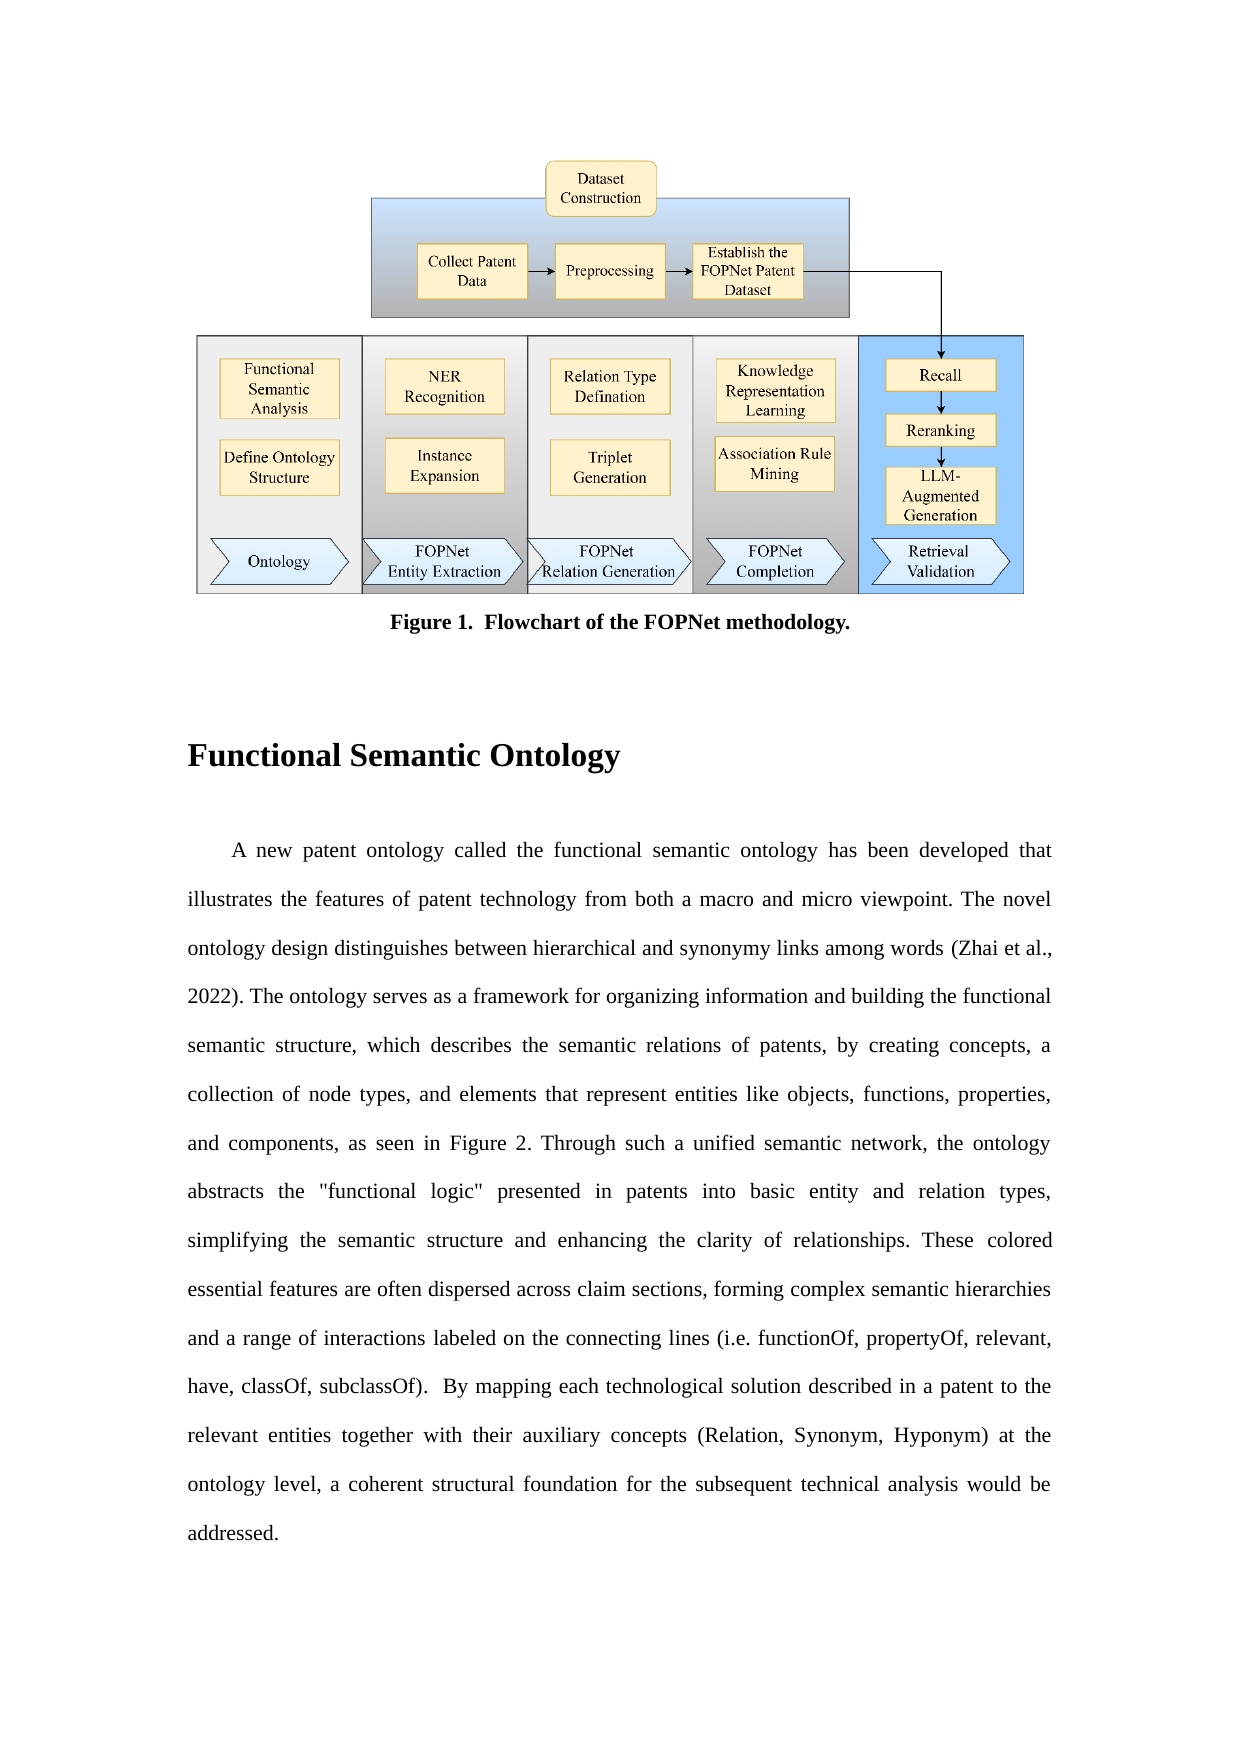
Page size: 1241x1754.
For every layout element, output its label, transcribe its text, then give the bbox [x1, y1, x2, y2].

text Figure 1. Flowchart of the FOPNet methodology. [187, 605, 1053, 637]
subtitle Functional Semantic Ontology [187, 722, 1053, 787]
text A new patent ontology called the functional semantic ontology has been developed that illustrates the features of patent technology from both a macro and micro viewpoint. The novel ontology design distinguishes between hierarchical and synonymy links among words (Zhai et al., 2022). The ontology serves as a framework for organizing information and building the functional semantic structure, which describes the semantic relations of patents, by creating concepts, a collection of node types, and elements that represent entities like objects, functions, properties, and components, as seen in Figure 2. Through such a unified semantic network, the ontology abstracts the "functional logic" presented in patents into basic entity and relation types, simplifying the semantic structure and enhancing the clarity of relationships. These colored essential features are often dispersed across claim sections, forming complex semantic hierarchies and a range of interactions labeled on the connecting lines (i.e. functionOf, propertyOf, relevant, have, classOf, subclassOf). By mapping each technological solution described in a patent to the relevant entities together with their auxiliary concepts (Relation, Synonym, Hyponym) at the ontology level, a coherent structural foundation for the subsequent technical analysis would be addressed. [187, 833, 1053, 1548]
picture [187, 151, 1034, 604]
